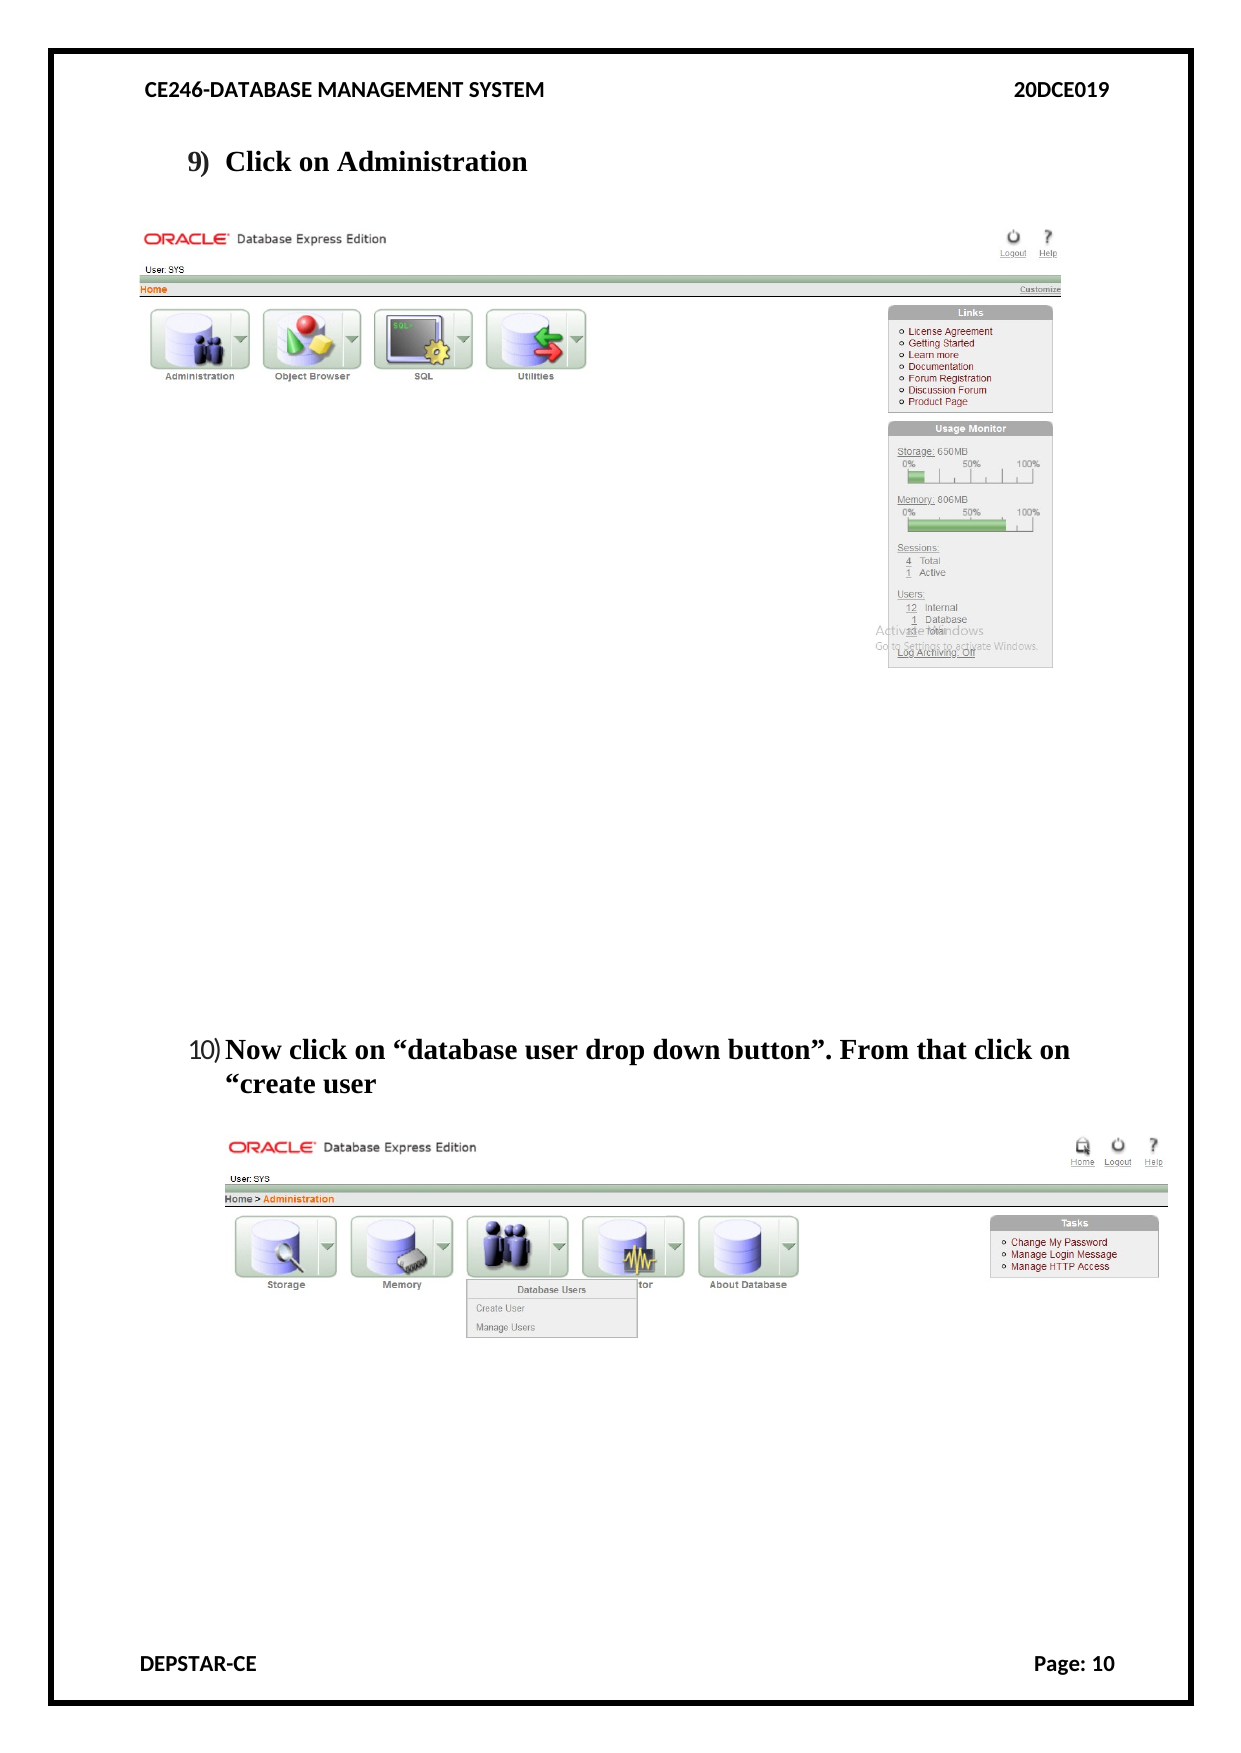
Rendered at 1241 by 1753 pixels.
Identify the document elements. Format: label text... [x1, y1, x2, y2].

picture [139, 229, 1061, 668]
picture [225, 1135, 1168, 1338]
